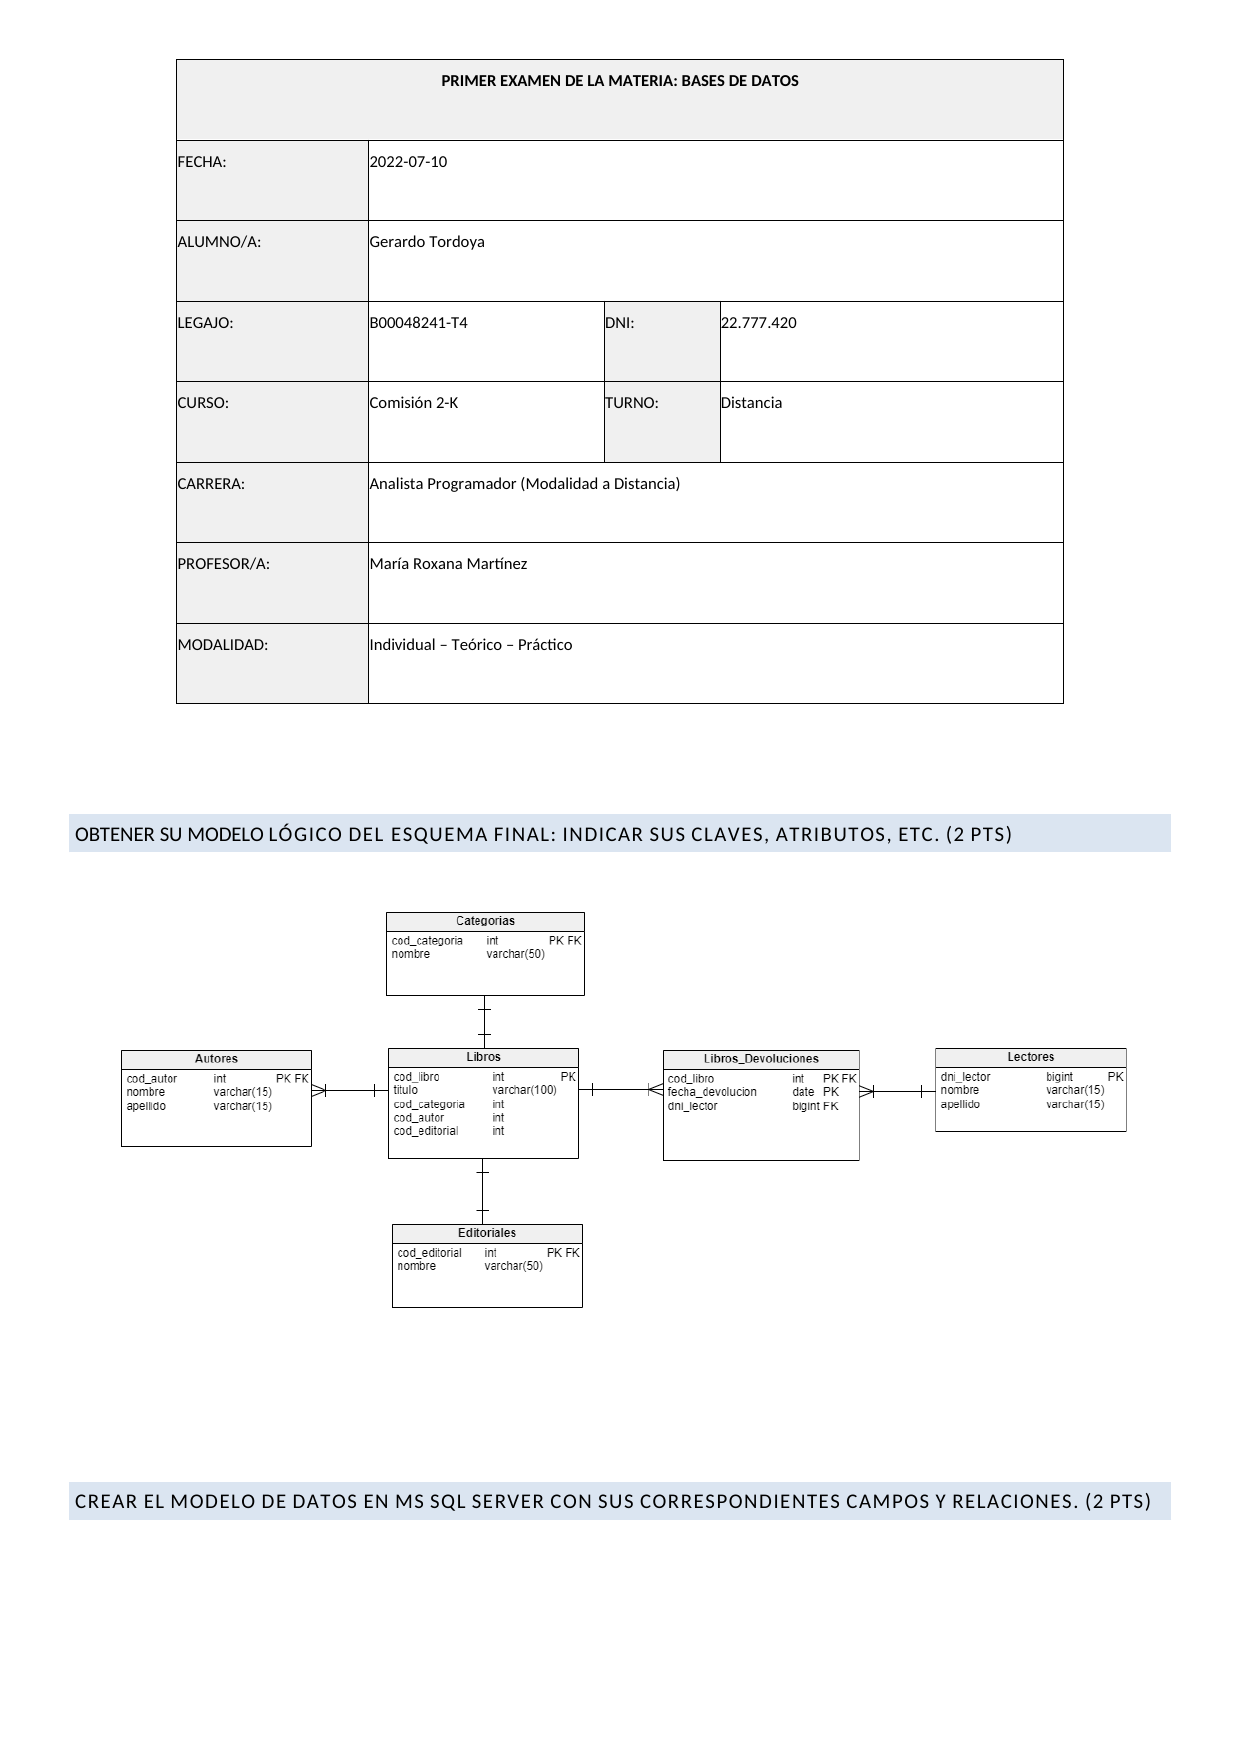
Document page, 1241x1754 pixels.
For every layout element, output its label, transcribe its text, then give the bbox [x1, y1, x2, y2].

subtitle Crear el modelo de datos en MS SQL SERVER con sus correspondientes campos y relaciones. (2 PTS) [75, 1489, 1165, 1514]
subtitle Obtener su modelo lógico del esquema final: indicar sus claves, atributos, etc. (2 PTS) [75, 821, 1165, 846]
picture [75, 866, 1165, 1358]
